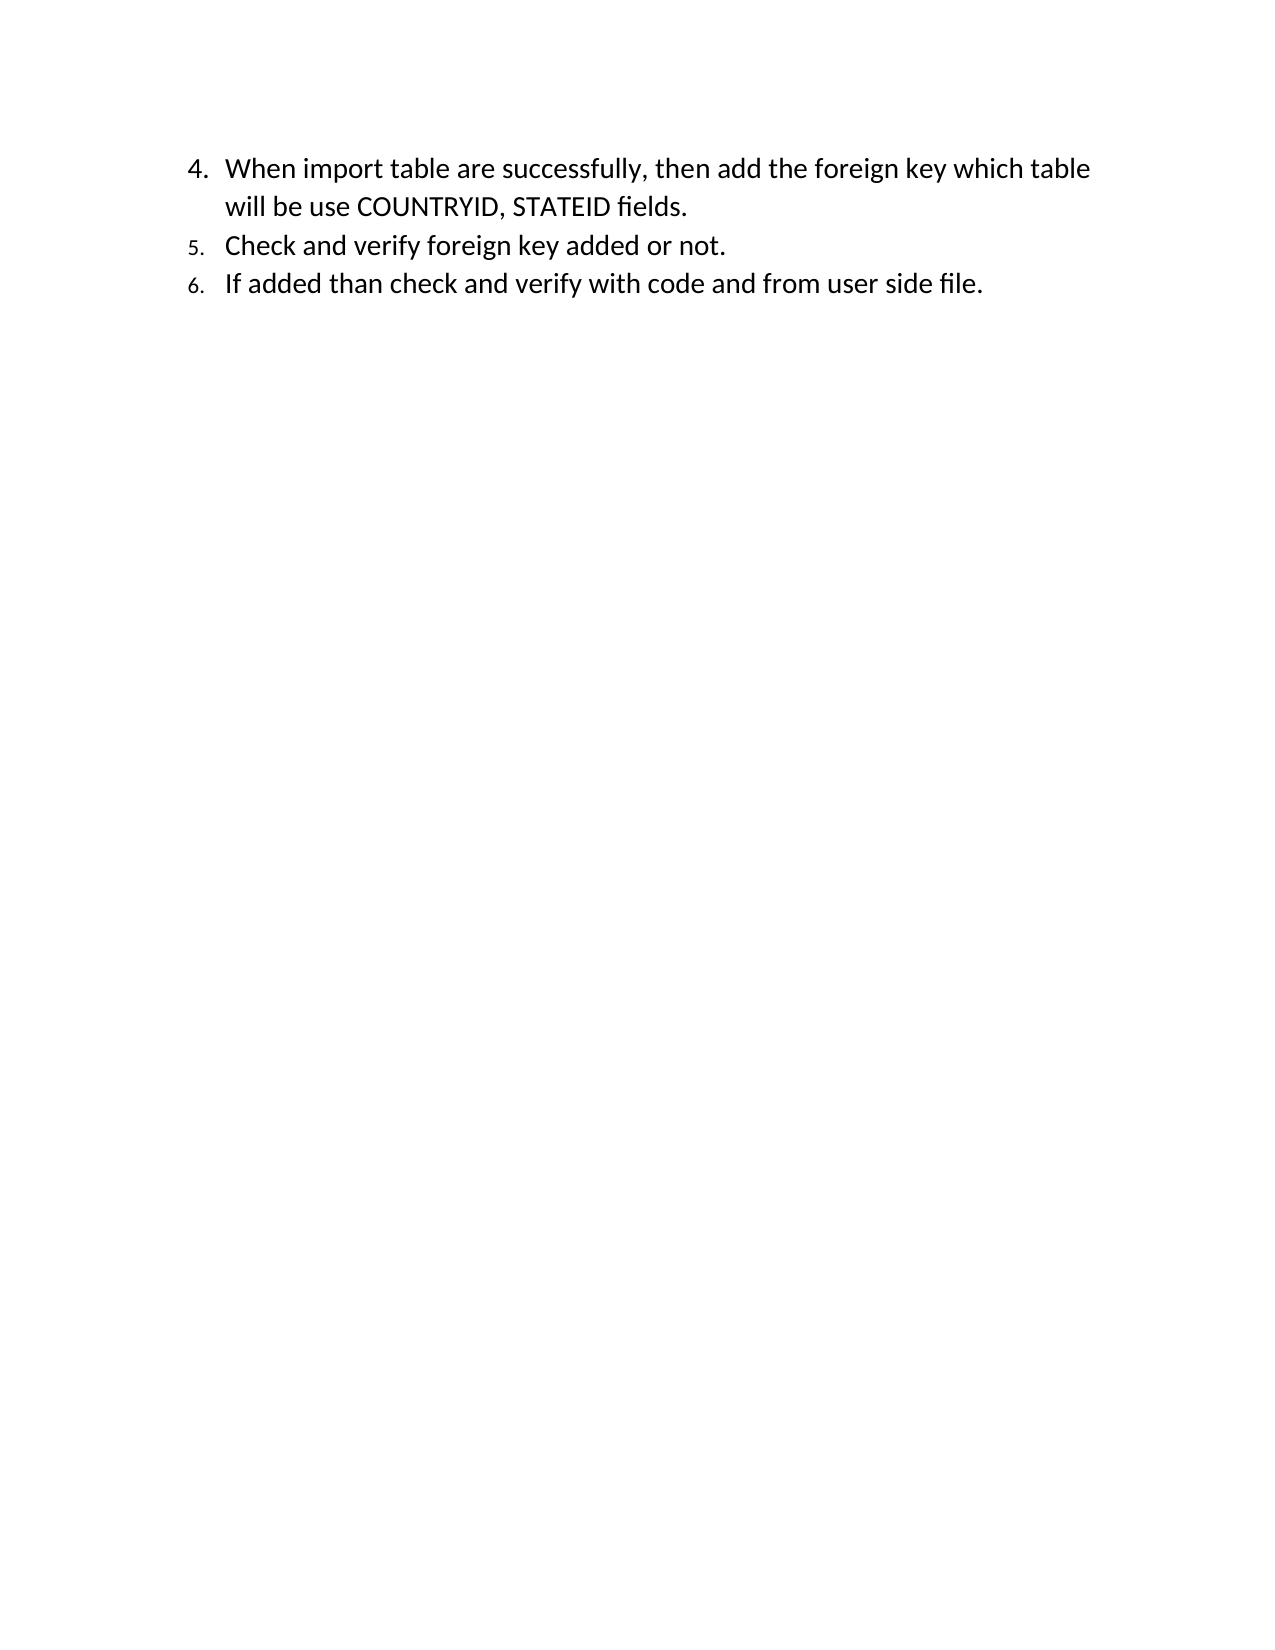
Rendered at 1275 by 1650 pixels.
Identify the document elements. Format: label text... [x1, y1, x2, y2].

list Check and verify foreign key added or not. [187, 227, 1125, 262]
list When import table are successfully, then add the foreign key which table will be use COUNTRYID, STATEID fields. [187, 150, 1125, 224]
list If added than check and verify with code and from user side file. [187, 265, 1125, 301]
